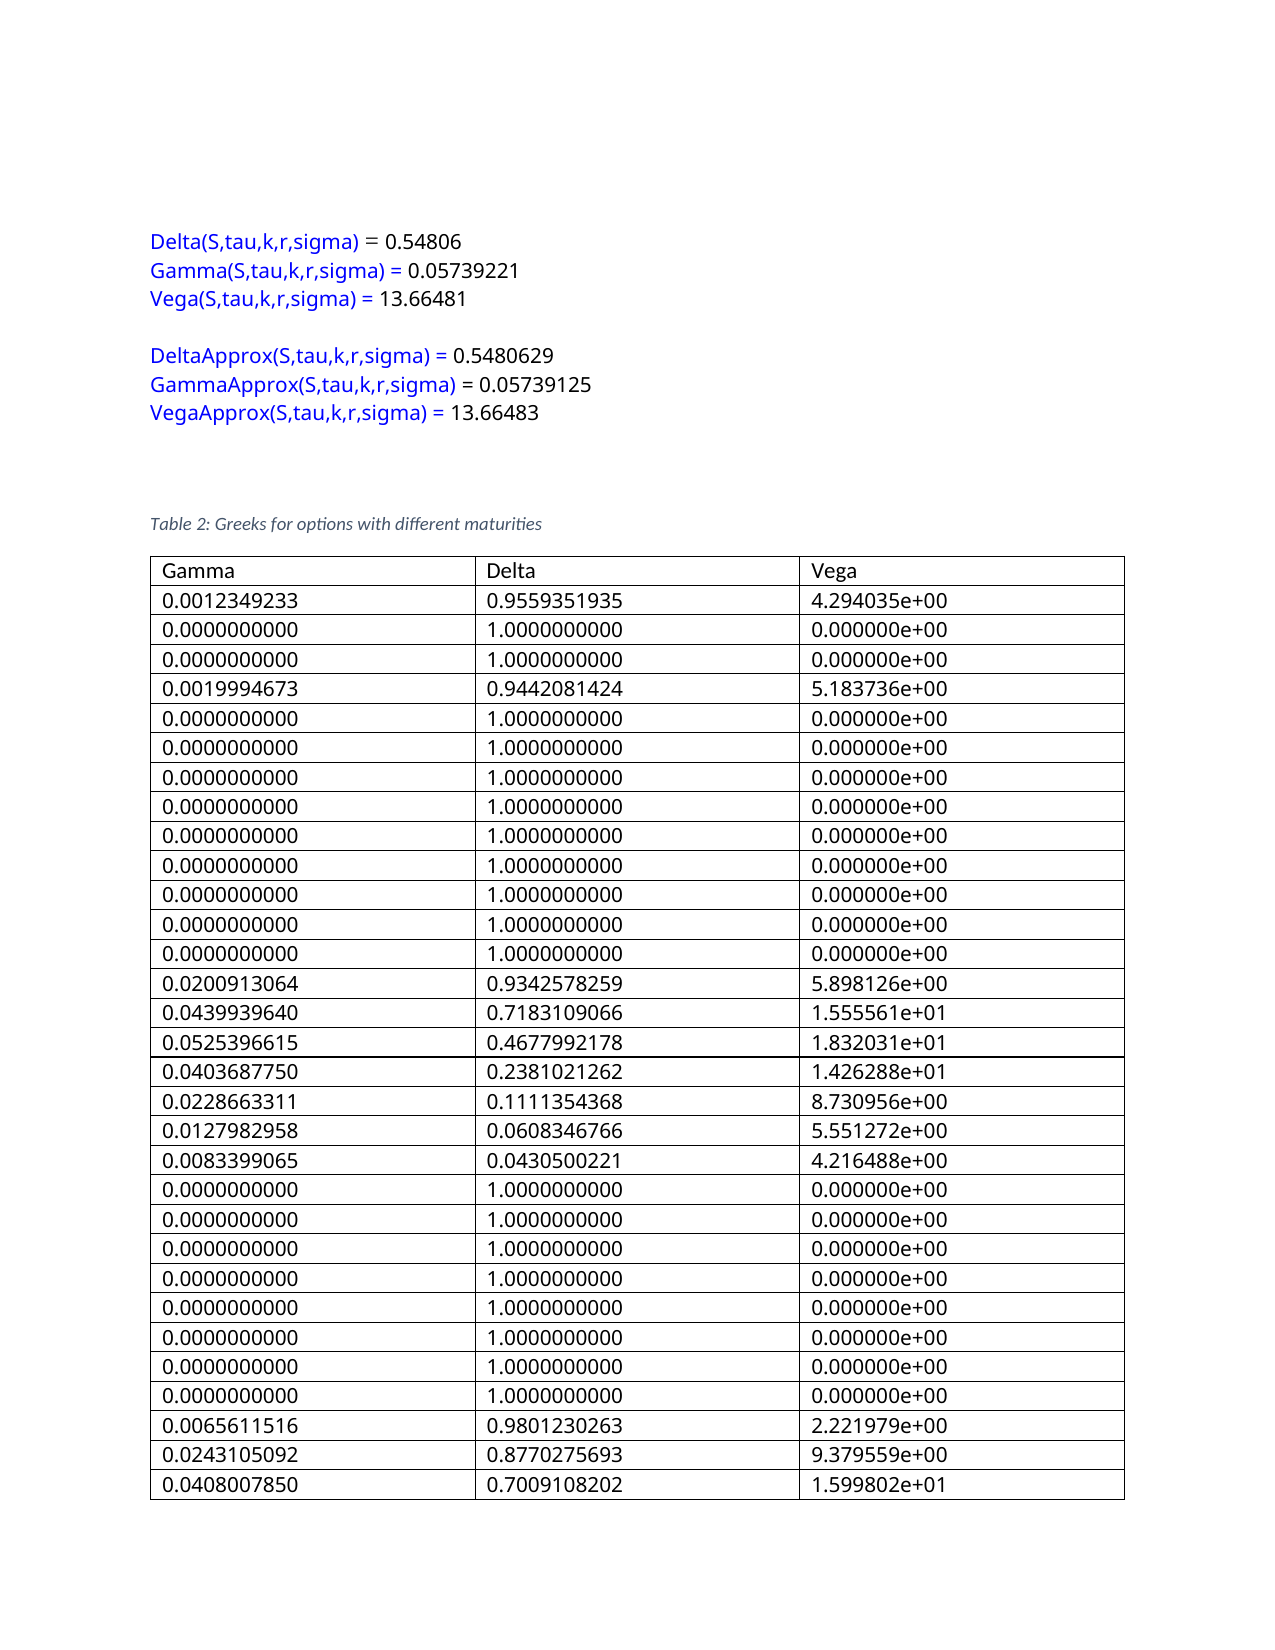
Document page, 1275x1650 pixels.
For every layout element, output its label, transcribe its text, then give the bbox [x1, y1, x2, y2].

text Vega(S,tau,k,r,sigma) = 13.66481 [150, 284, 1125, 313]
table_header Gamma [151, 557, 475, 585]
text Table 2: Greeks for options with different maturities [150, 512, 1125, 535]
table_header Delta [476, 557, 799, 585]
text DeltaApprox(S,tau,k,r,sigma) = 0.5480629 [150, 341, 1125, 370]
text Delta(S,tau,k,r,sigma) = 0.54806 [150, 226, 1125, 256]
text GammaApprox(S,tau,k,r,sigma) = 0.05739125 [150, 370, 1125, 398]
text Gamma(S,tau,k,r,sigma) = 0.05739221 [150, 256, 1125, 284]
table_header Vega [800, 557, 1124, 585]
text VegaApprox(S,tau,k,r,sigma) = 13.66483 [150, 398, 1125, 427]
